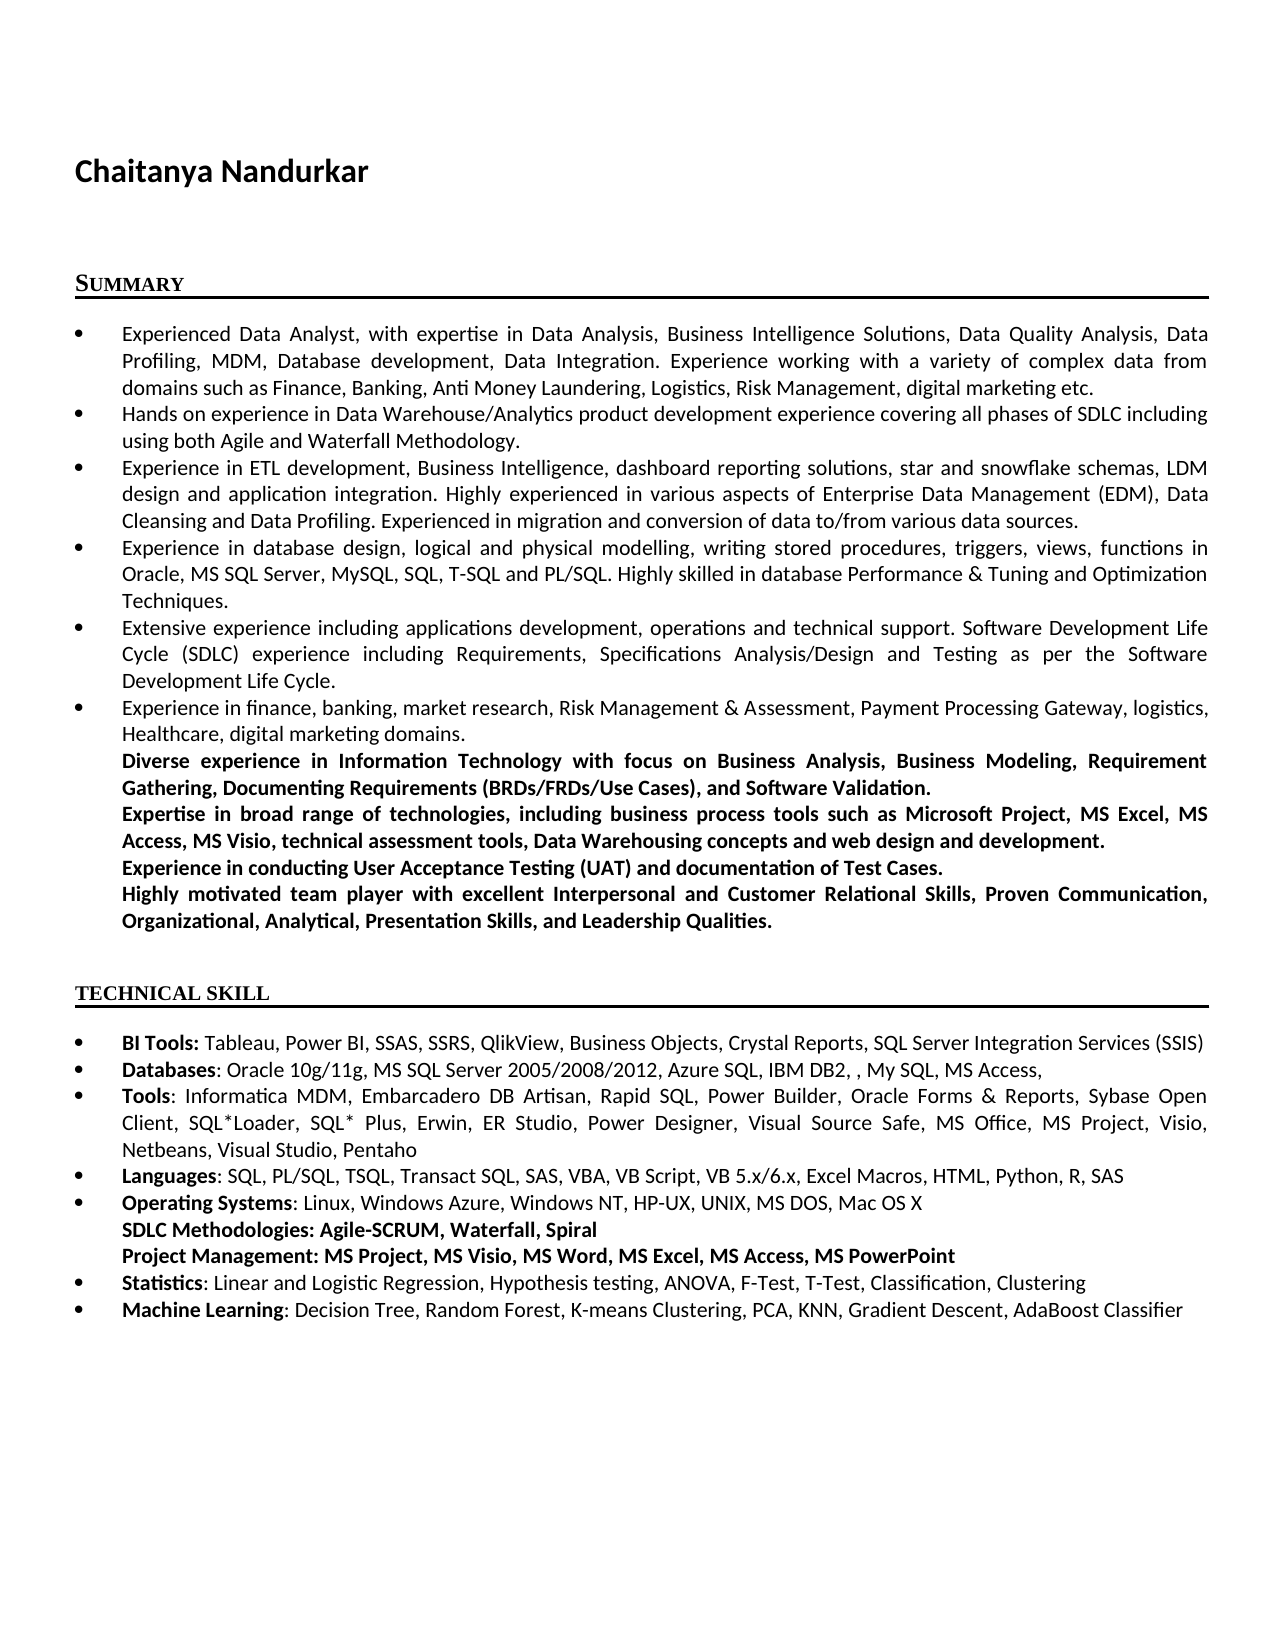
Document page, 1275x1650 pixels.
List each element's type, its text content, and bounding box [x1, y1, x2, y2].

list Operating Systems: Linux, Windows Azure, Windows NT, HP-UX, UNIX, MS DOS, Mac OS X [75, 1189, 1209, 1216]
list BI Tools: Tableau, Power BI, SSAS, SSRS, QlikView, Business Objects, Crystal Reports, SQL Server Integration Services (SSIS) [75, 1029, 1209, 1056]
list Hands on experience in Data Warehouse/Analytics product development experience covering all phases of SDLC including using both Agile and Waterfall Methodology. [75, 400, 1209, 454]
text TECHNICAL SKILL [75, 981, 1209, 1005]
list Languages: SQL, PL/SQL, TSQL, Transact SQL, SAS, VBA, VB Script, VB 5.x/6.x, Excel Macros, HTML, Python, R, SAS [75, 1162, 1209, 1189]
text Summary [75, 268, 1209, 296]
text Expertise in broad range of technologies, including business process tools such as Microsoft Project, MS Excel, MS Access, MS Visio, technical assessment tools, Data Warehousing concepts and web design and development. [122, 800, 1209, 854]
text Experience in conducting User Acceptance Testing (UAT) and documentation of Test Cases. [122, 854, 1209, 880]
text SDLC Methodologies: Agile-SCRUM, Waterfall, Spiral [122, 1216, 1209, 1242]
list Experience in ETL development, Business Intelligence, dashboard reporting solutions, star and snowflake schemas, LDM design and application integration. Highly experienced in various aspects of Enterprise Data Management (EDM), Data Cleansing and Data Profiling. Experienced in migration and conversion of data to/from various data sources. [75, 454, 1209, 534]
list Experience in database design, logical and physical modelling, writing stored procedures, triggers, views, functions in Oracle, MS SQL Server, MySQL, SQL, T-SQL and PL/SQL. Highly skilled in database Performance & Tuning and Optimization Techniques. [75, 534, 1209, 614]
list Tools: Informatica MDM, Embarcadero DB Artisan, Rapid SQL, Power Builder, Oracle Forms & Reports, Sybase Open Client, SQL*Loader, SQL* Plus, Erwin, ER Studio, Power Designer, Visual Source Safe, MS Office, MS Project, Visio, Netbeans, Visual Studio, Pentaho [75, 1082, 1209, 1162]
text Highly motivated team player with excellent Interpersonal and Customer Relational Skills, Proven Communication, Organizational, Analytical, Presentation Skills, and Leadership Qualities. [122, 880, 1209, 934]
text Project Management: MS Project, MS Visio, MS Word, MS Excel, MS Access, MS PowerPoint [122, 1242, 1209, 1269]
list Databases: Oracle 10g/11g, MS SQL Server 2005/2008/2012, Azure SQL, IBM DB2, , My SQL, MS Access, [75, 1056, 1209, 1082]
text Diverse experience in Information Technology with focus on Business Analysis, Business Modeling, Requirement Gathering, Documenting Requirements (BRDs/FRDs/Use Cases), and Software Validation. [122, 747, 1209, 800]
list Extensive experience including applications development, operations and technical support. Software Development Life Cycle (SDLC) experience including Requirements, Specifications Analysis/Design and Testing as per the Software Development Life Cycle. [75, 614, 1209, 694]
list Machine Learning: Decision Tree, Random Forest, K-means Clustering, PCA, KNN, Gradient Descent, AdaBoost Classifier [75, 1296, 1209, 1322]
list Statistics: Linear and Logistic Regression, Hypothesis testing, ANOVA, F-Test, T-Test, Classification, Clustering [75, 1269, 1209, 1296]
text Chaitanya Nandurkar [75, 150, 1200, 191]
list Experience in finance, banking, market research, Risk Management & Assessment, Payment Processing Gateway, logistics, Healthcare, digital marketing domains. [75, 694, 1209, 747]
list Experienced Data Analyst, with expertise in Data Analysis, Business Intelligence Solutions, Data Quality Analysis, Data Profiling, MDM, Database development, Data Integration. Experience working with a variety of complex data from domains such as Finance, Banking, Anti Money Laundering, Logistics, Risk Management, digital marketing etc. [75, 320, 1209, 400]
